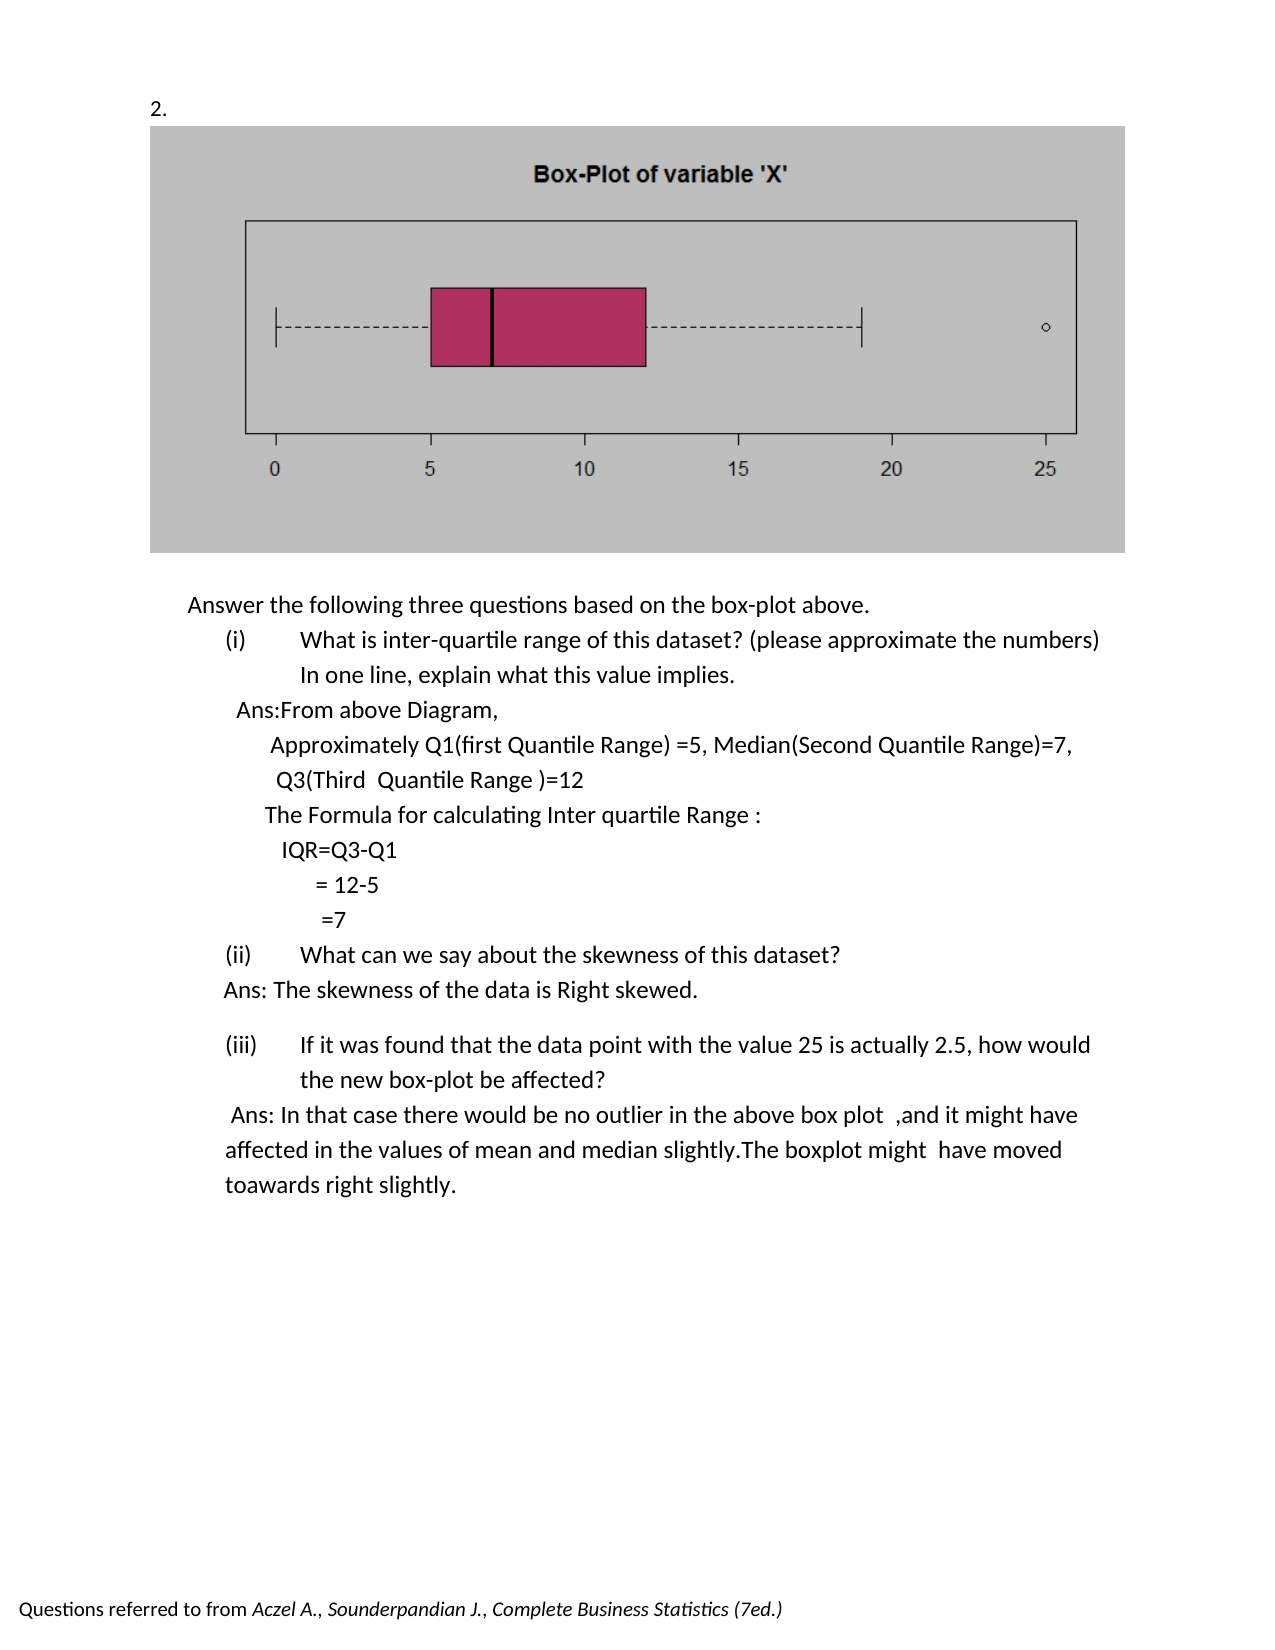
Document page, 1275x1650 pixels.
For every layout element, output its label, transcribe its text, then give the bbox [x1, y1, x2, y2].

text = 12-5 [225, 869, 1125, 899]
text Q3(Third Quantile Range )=12 [225, 764, 1125, 794]
text Ans: The skewness of the data is Right skewed. [150, 974, 1125, 1004]
list Ans: In that case there would be no outlier in the above box plot ,and it might have affected in the values of mean and median slightly.The boxplot might have moved toawards right slightly. [225, 1100, 1125, 1200]
text Approximately Q1(first Quantile Range) =5, Median(Second Quantile Range)=7, [225, 729, 1125, 759]
list Answer the following three questions based on the box-plot above. [187, 589, 1125, 619]
text The Formula for calculating Inter quartile Range : [225, 799, 1125, 829]
text IQR=Q3-Q1 [225, 834, 1125, 864]
text Ans:From above Diagram, [225, 694, 1125, 724]
list What is inter-quartile range of this dataset? (please approximate the numbers) In one line, explain what this value implies. [225, 624, 1125, 689]
list If it was found that the data point with the value 25 is actually 2.5, how would the new box-plot be affected? [225, 1030, 1125, 1095]
list 2. [150, 94, 1125, 126]
text =7 [225, 904, 1125, 934]
picture [150, 126, 1125, 553]
list What can we say about the skewness of this dataset? [225, 939, 1125, 969]
